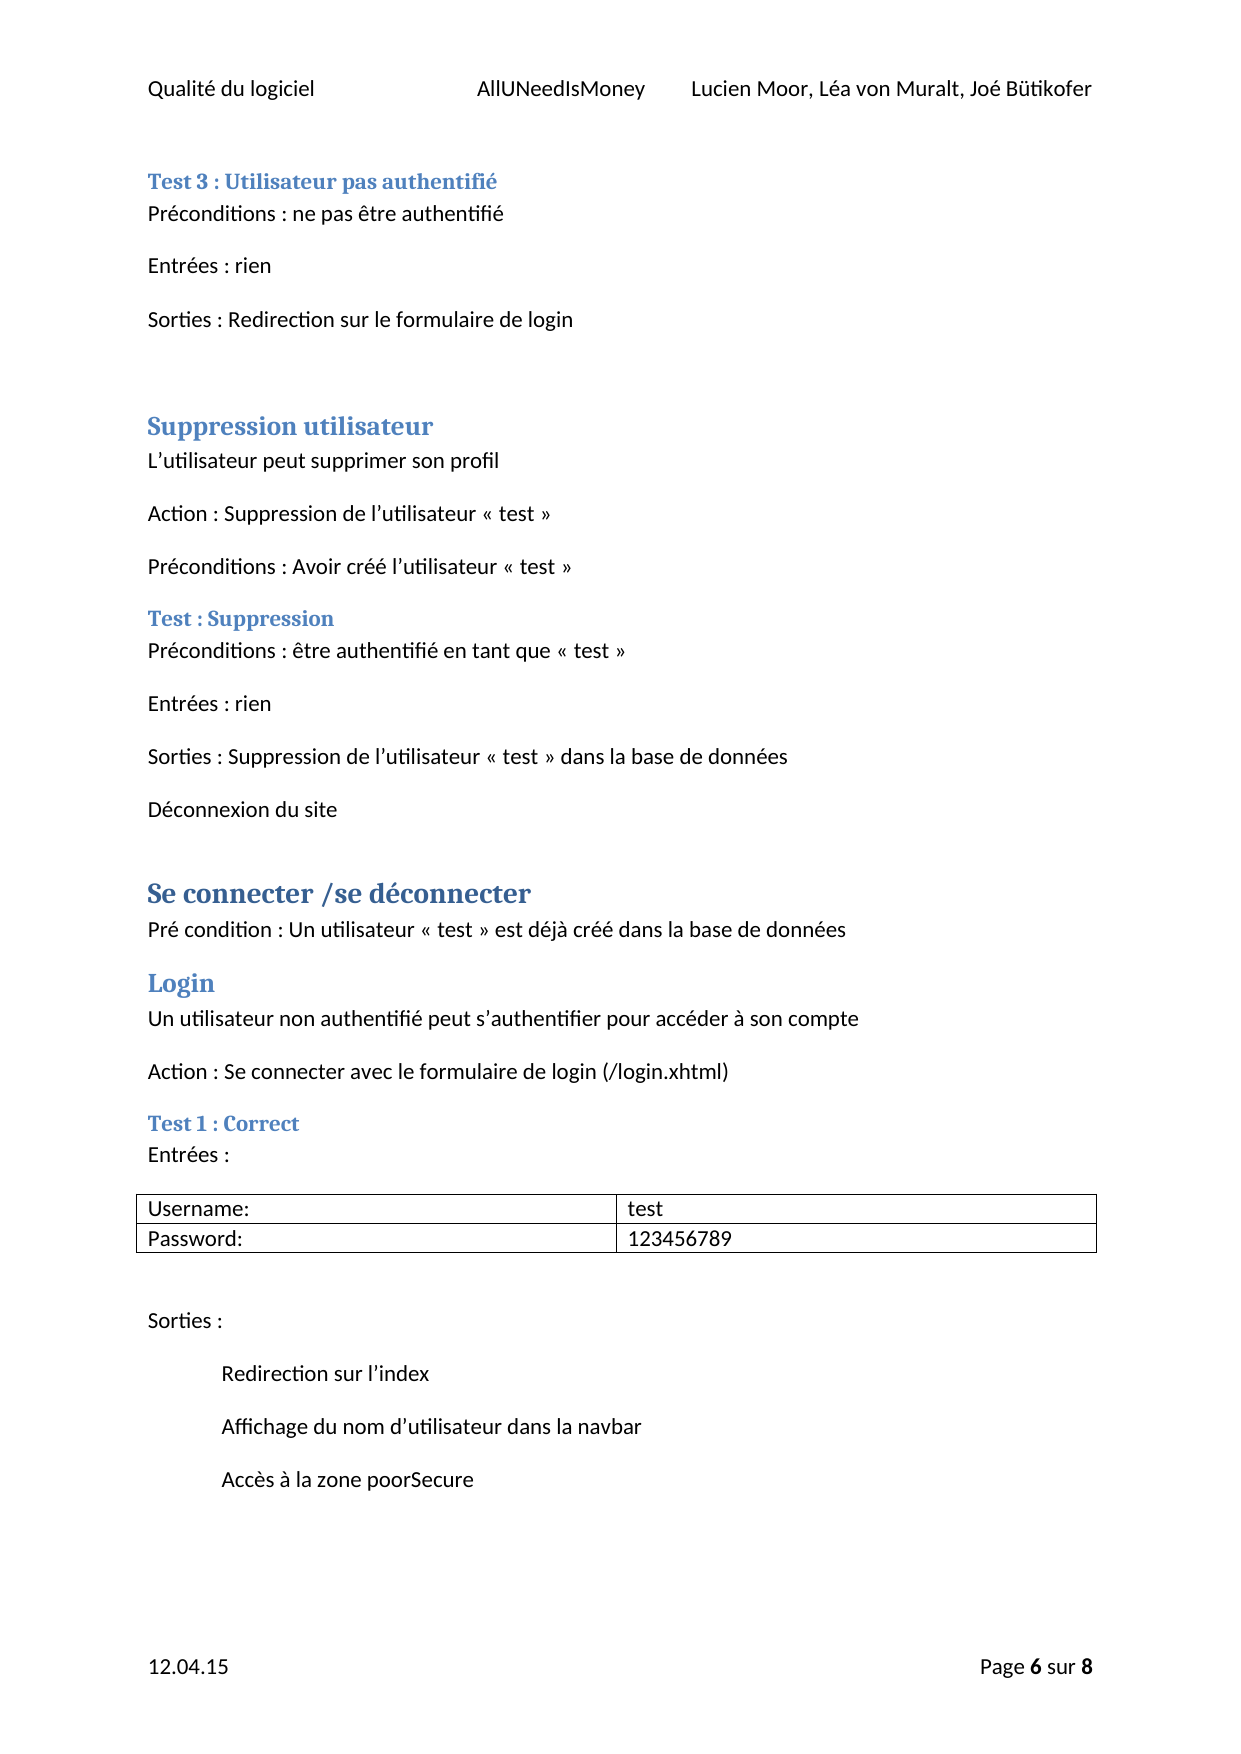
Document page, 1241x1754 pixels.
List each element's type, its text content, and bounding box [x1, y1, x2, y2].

text Entrées : rien [148, 689, 1093, 717]
subtitle Suppression utilisateur [148, 411, 1093, 442]
text Préconditions : ne pas être authentifié [148, 199, 1093, 227]
subtitle Test : Suppression [148, 606, 1093, 632]
text Un utilisateur non authentifié peut s’authentifier pour accéder à son compte [148, 1004, 1093, 1032]
subtitle Test 1 : Correct [148, 1110, 1093, 1137]
table_cell Password: [137, 1224, 616, 1252]
text Sorties : Suppression de l’utilisateur « test » dans la base de données [148, 742, 1093, 770]
text Pré condition : Un utilisateur « test » est déjà créé dans la base de données [148, 916, 1093, 943]
text L’utilisateur peut supprimer son profil [148, 446, 1093, 474]
text Sorties : Redirection sur le formulaire de login [148, 305, 1093, 333]
table_header Username: [137, 1195, 616, 1223]
text Sorties : [148, 1306, 1093, 1334]
text Entrées : rien [148, 252, 1093, 280]
text Déconnexion du site [148, 795, 1093, 823]
text Préconditions : être authentifié en tant que « test » [148, 636, 1093, 664]
text Accès à la zone poorSecure [148, 1465, 1093, 1493]
text Action : Suppression de l’utilisateur « test » [148, 499, 1093, 527]
text Affichage du nom d’utilisateur dans la navbar [148, 1412, 1093, 1440]
subtitle Login [148, 968, 1093, 1000]
subtitle Se connecter /se déconnecter [148, 877, 1093, 911]
text Préconditions : Avoir créé l’utilisateur « test » [148, 552, 1093, 581]
subtitle Test 3 : Utilisateur pas authentifié [148, 168, 1093, 195]
table_header test [617, 1195, 1096, 1223]
text Entrées : [148, 1141, 1093, 1168]
table_cell 123456789 [617, 1224, 1096, 1252]
text Action : Se connecter avec le formulaire de login (/login.xhtml) [148, 1057, 1093, 1085]
text Redirection sur l’index [148, 1359, 1093, 1387]
